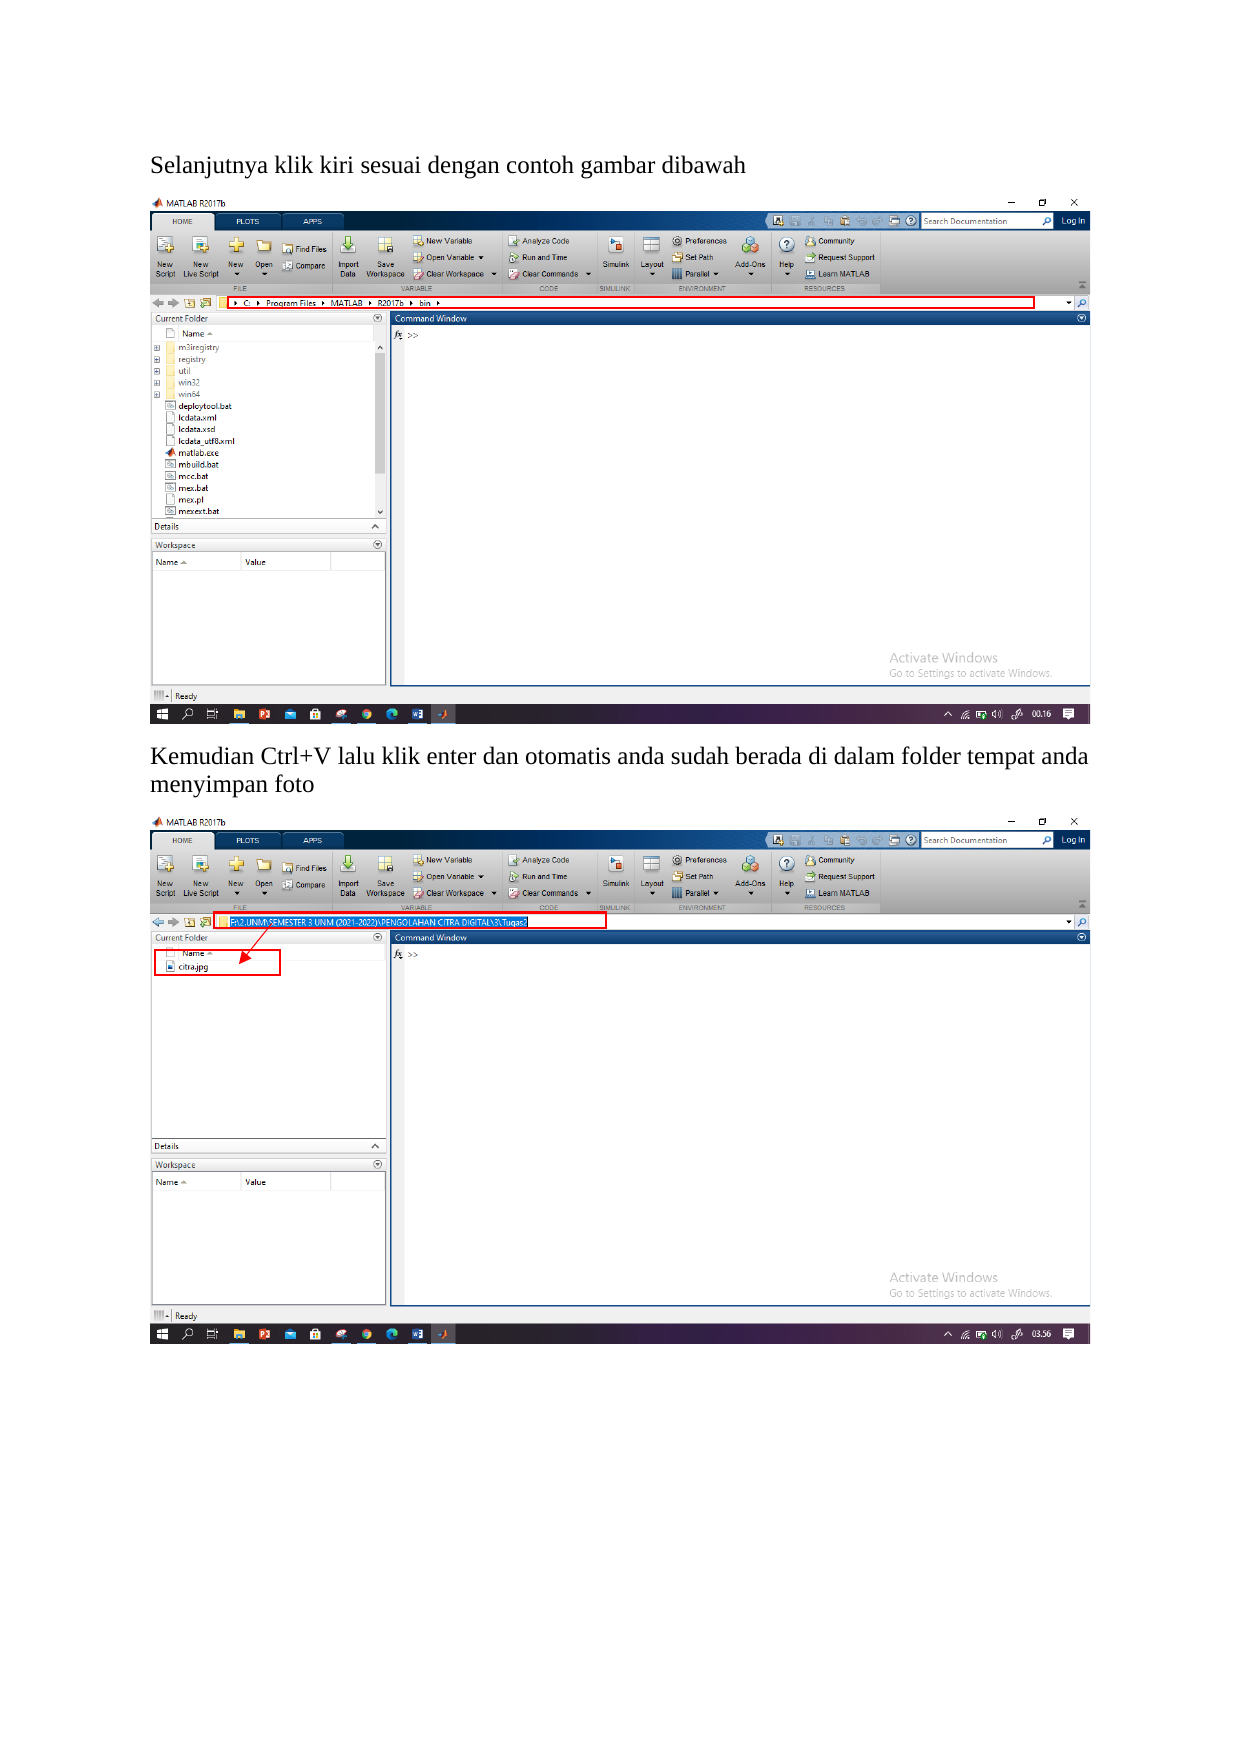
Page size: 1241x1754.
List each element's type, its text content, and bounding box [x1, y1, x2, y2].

text Selanjutnya klik kiri sesuai dengan contoh gambar dibawah [150, 150, 1090, 179]
picture [150, 195, 1091, 724]
picture [150, 815, 1091, 1344]
text Kemudian Ctrl+V lalu klik enter dan otomatis anda sudah berada di dalam folder tempat anda menyimpan foto [150, 741, 1090, 798]
